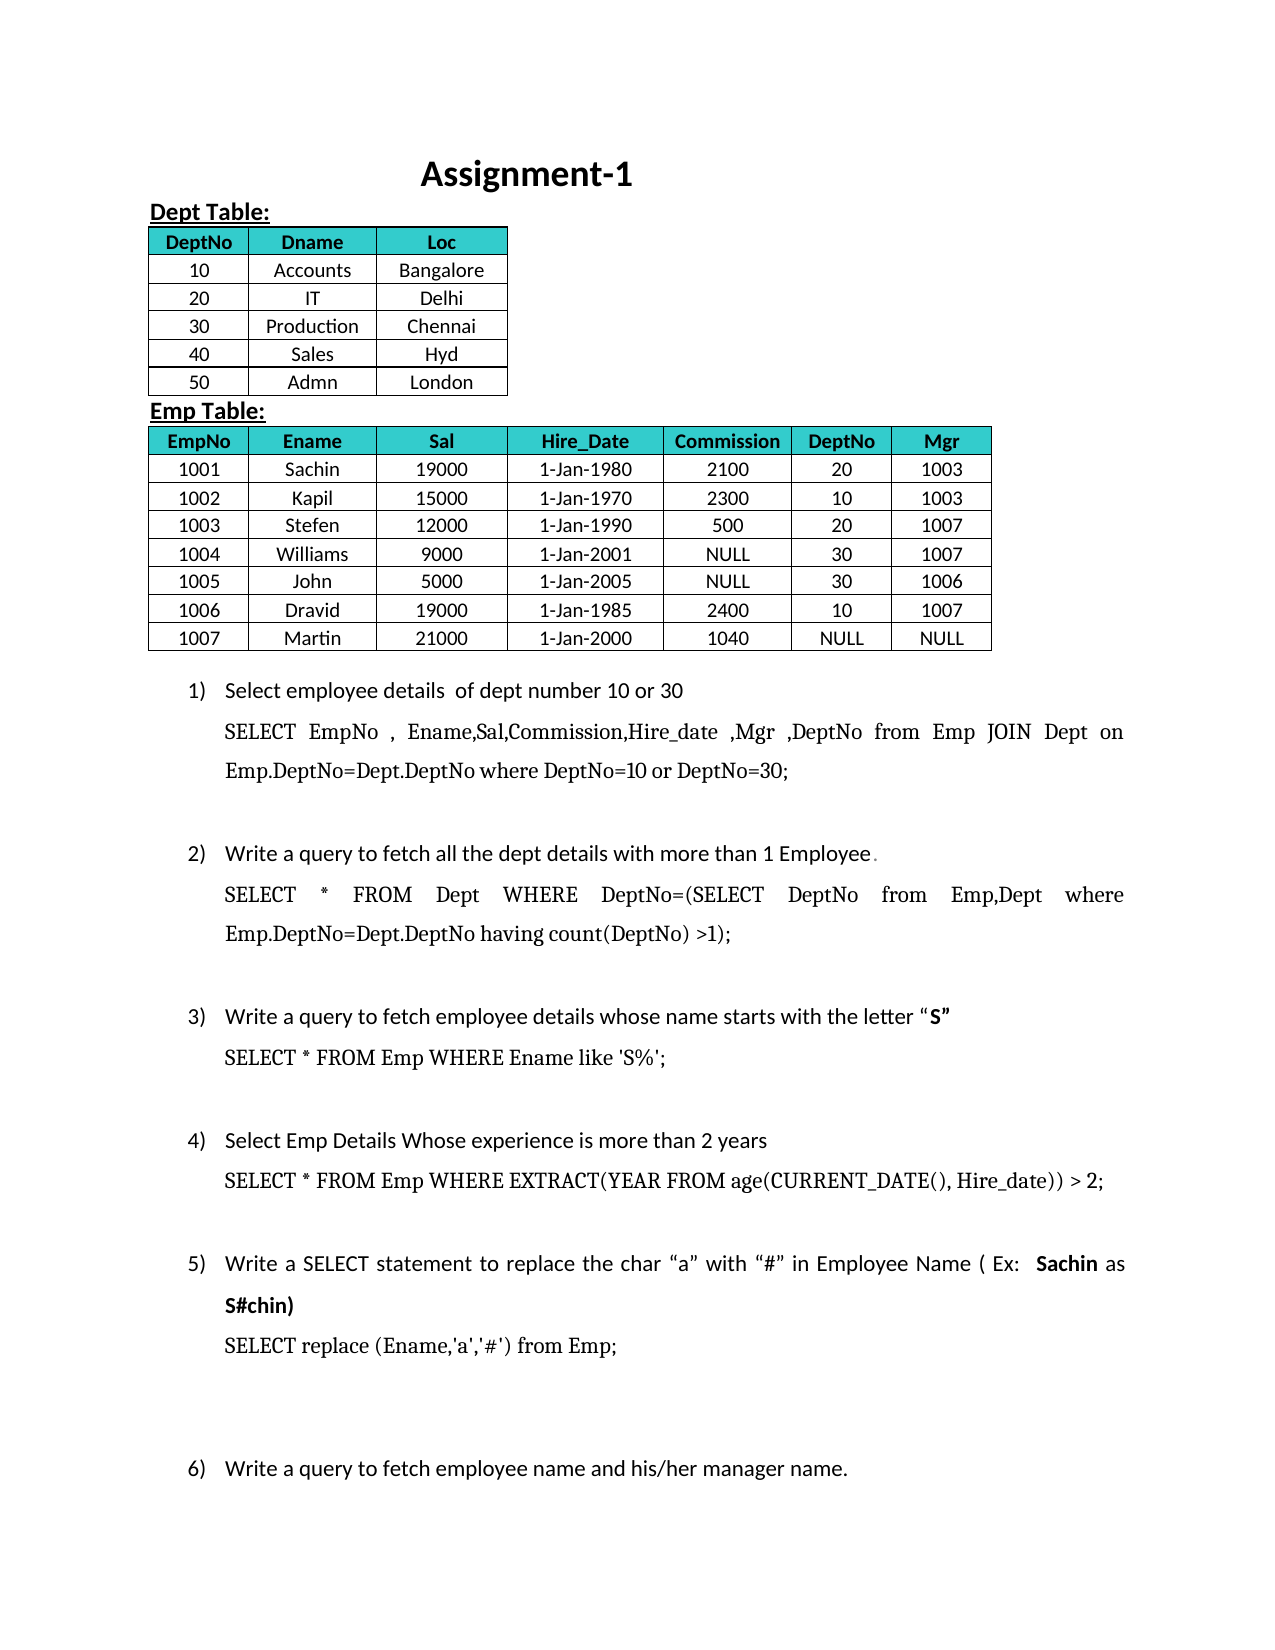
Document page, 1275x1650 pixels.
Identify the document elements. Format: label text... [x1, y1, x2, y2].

table_cell 1007 [892, 511, 991, 538]
list Write a query to fetch all the dept details with more than 1 Employee. [187, 839, 1125, 868]
table_cell 2400 [664, 595, 791, 622]
table_cell 10 [792, 483, 891, 510]
text Emp Table: [150, 396, 1125, 426]
table_header Dname [249, 228, 376, 254]
table_cell IT [249, 284, 376, 310]
table_cell 5000 [377, 567, 507, 594]
table_cell 1-Jan-2005 [508, 567, 663, 594]
table_cell Chennai [377, 311, 507, 338]
table_header Sal [377, 427, 507, 454]
table_cell 12000 [377, 511, 507, 538]
table_cell NULL [664, 539, 791, 566]
list Write a query to fetch employee details whose name starts with the letter “S” [187, 1002, 1125, 1031]
table_cell Dravid [249, 595, 376, 622]
table_cell 1003 [892, 455, 991, 482]
table_cell Williams [249, 539, 376, 566]
table_cell 2100 [664, 455, 791, 482]
text SELECT * FROM Dept WHERE DeptNo=(SELECT DeptNo from Emp,Dept where Emp.DeptNo=Dept.DeptNo having count(DeptNo) >1); [225, 882, 1125, 947]
table_header DeptNo [792, 427, 891, 454]
table_cell 1-Jan-1985 [508, 595, 663, 622]
table_cell John [249, 567, 376, 594]
table_cell 30 [149, 311, 248, 338]
table_cell Stefen [249, 511, 376, 538]
table_header Loc [377, 228, 507, 254]
table_cell 1006 [149, 595, 248, 622]
table_header Mgr [892, 427, 991, 454]
table_cell Admn [249, 368, 376, 394]
table_cell Bangalore [377, 255, 507, 282]
text SELECT * FROM Emp WHERE Ename like 'S%'; [225, 1044, 1125, 1071]
table_cell 20 [149, 284, 248, 310]
table_cell Accounts [249, 255, 376, 282]
text SELECT EmpNo , Ename,Sal,Commission,Hire_date ,Mgr ,DeptNo from Emp JOIN Dept on Emp.DeptNo=Dept.DeptNo where DeptNo=10 or DeptNo=30; [225, 719, 1125, 784]
text Assignment-1 [150, 150, 1125, 196]
table_cell 1005 [149, 567, 248, 594]
table_cell 10 [149, 255, 248, 282]
table_cell 30 [792, 567, 891, 594]
text Dept Table: [150, 196, 1125, 226]
table_cell NULL [792, 623, 891, 650]
table_cell 20 [792, 511, 891, 538]
table_cell 40 [149, 340, 248, 366]
table_cell 30 [792, 539, 891, 566]
table_cell 1003 [892, 483, 991, 510]
table_cell 1001 [149, 455, 248, 482]
table_cell 10 [792, 595, 891, 622]
table_cell 2300 [664, 483, 791, 510]
table_header EmpNo [149, 427, 248, 454]
text SELECT * FROM Emp WHERE EXTRACT(YEAR FROM age(CURRENT_DATE(), Hire_date)) > 2; [225, 1168, 1125, 1194]
table_cell 1007 [149, 623, 248, 650]
table_cell Kapil [249, 483, 376, 510]
table_cell 1-Jan-2000 [508, 623, 663, 650]
table_cell Hyd [377, 340, 507, 366]
table_header Hire_Date [508, 427, 663, 454]
table_cell 1040 [664, 623, 791, 650]
table_cell 15000 [377, 483, 507, 510]
list Select employee details of dept number 10 or 30 [187, 677, 1125, 705]
table_header Commission [664, 427, 791, 454]
table_cell Martin [249, 623, 376, 650]
table_cell NULL [892, 623, 991, 650]
table_cell 1-Jan-1970 [508, 483, 663, 510]
table_header DeptNo [149, 228, 248, 254]
table_cell 1-Jan-1990 [508, 511, 663, 538]
table_cell 1002 [149, 483, 248, 510]
table_cell Sachin [249, 455, 376, 482]
list Select Emp Details Whose experience is more than 2 years [187, 1126, 1125, 1154]
table_cell 19000 [377, 595, 507, 622]
table_header Ename [249, 427, 376, 454]
table_cell 9000 [377, 539, 507, 566]
table_cell 1-Jan-2001 [508, 539, 663, 566]
list Write a SELECT statement to replace the char “a” with “#” in Employee Name ( Ex: Sachin as S#chin) [187, 1249, 1125, 1319]
table_cell Sales [249, 340, 376, 366]
table_cell Production [249, 311, 376, 338]
table_cell London [377, 368, 507, 394]
table_cell 1007 [892, 595, 991, 622]
table_cell Delhi [377, 284, 507, 310]
table_cell 50 [149, 368, 248, 394]
table_cell 20 [792, 455, 891, 482]
text SELECT replace (Ename,'a','#') from Emp; [225, 1333, 1125, 1360]
table_cell 1-Jan-1980 [508, 455, 663, 482]
table_cell 1007 [892, 539, 991, 566]
table_cell 1006 [892, 567, 991, 594]
table_cell 21000 [377, 623, 507, 650]
table_cell 19000 [377, 455, 507, 482]
table_cell 500 [664, 511, 791, 538]
table_cell 1004 [149, 539, 248, 566]
table_cell NULL [664, 567, 791, 594]
list Write a query to fetch employee name and his/her manager name. [187, 1454, 1125, 1482]
table_cell 1003 [149, 511, 248, 538]
